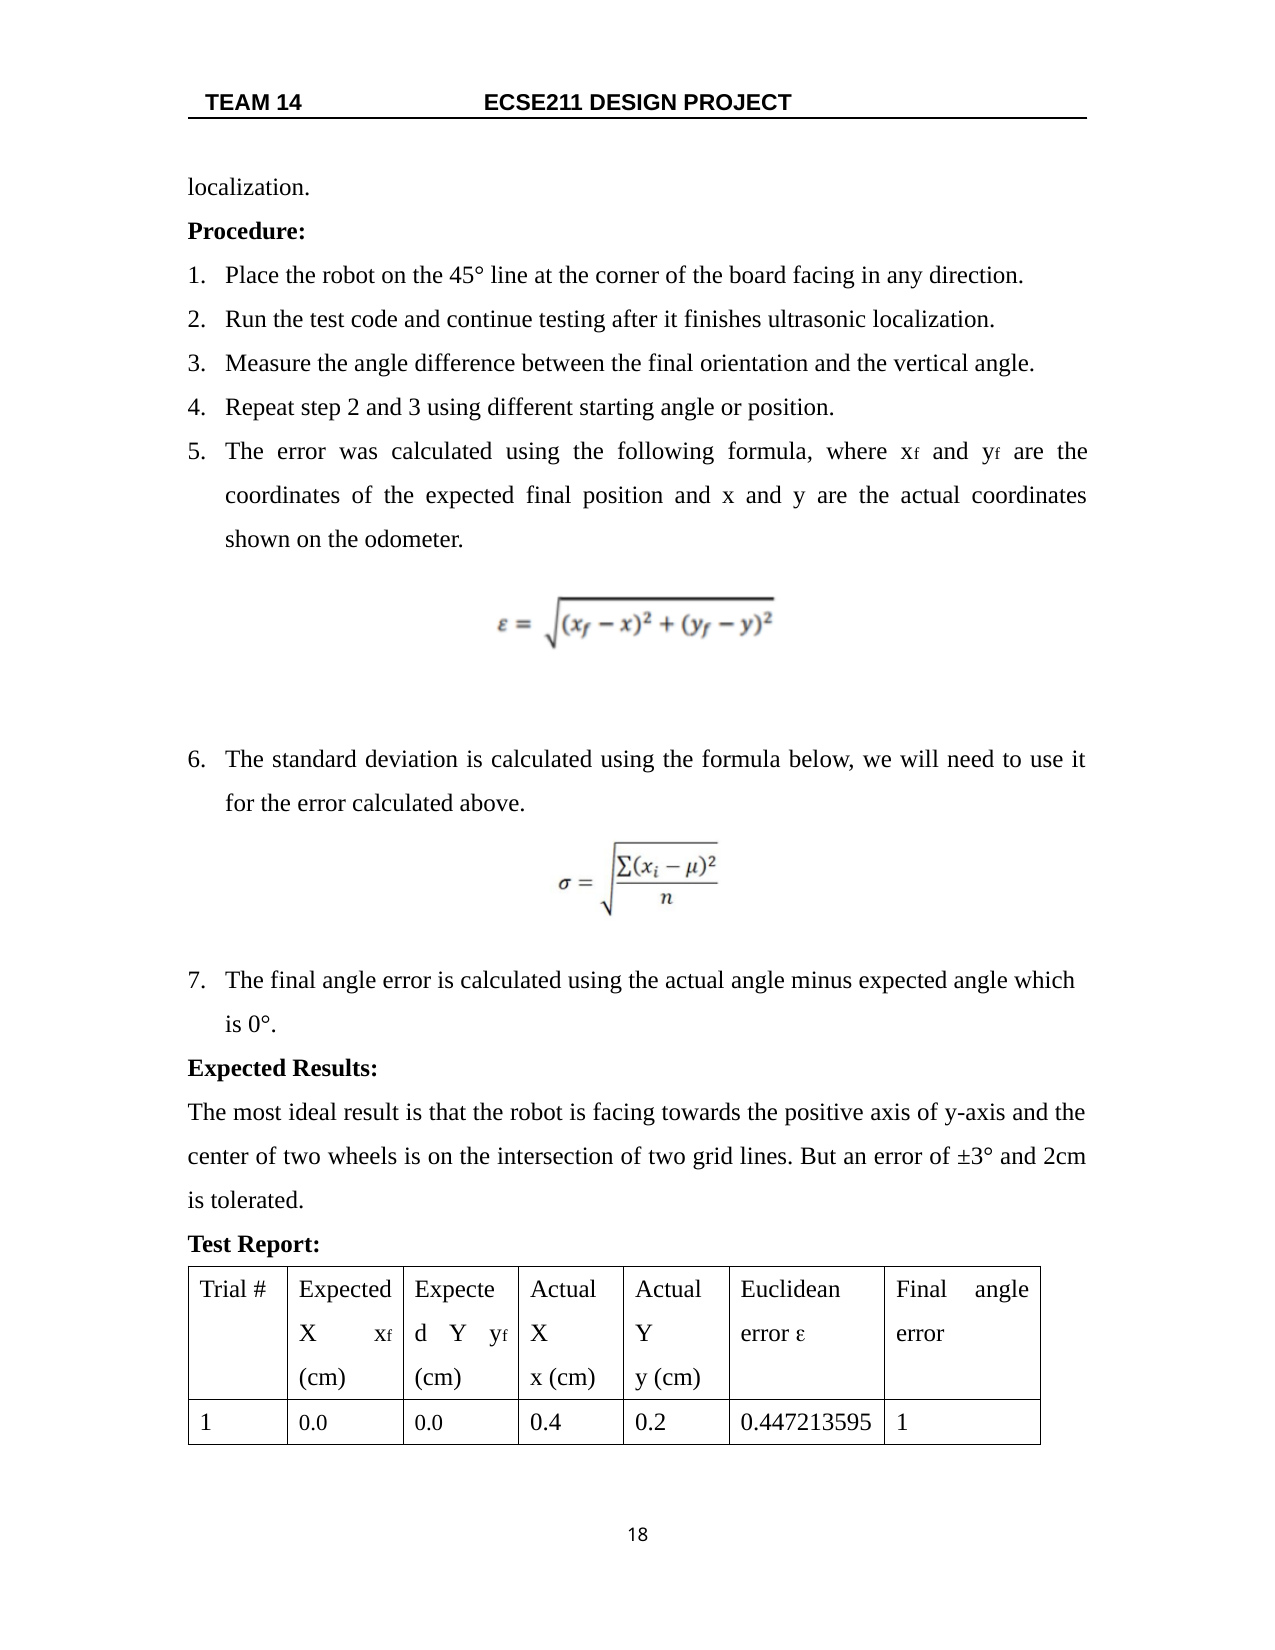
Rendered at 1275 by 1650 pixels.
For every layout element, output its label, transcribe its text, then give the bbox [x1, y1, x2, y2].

list The standard deviation is calculated using the formula below, we will need to use it for the error calculated above. [187, 737, 1087, 825]
table_header Expected X xf (cm) [288, 1267, 403, 1399]
list Repeat step 2 and 3 using different starting angle or position. [187, 384, 1087, 428]
list Run the test code and continue testing after it finishes ultrasonic localization. [187, 296, 1087, 340]
table_header Expected Y yf (cm) [404, 1267, 518, 1399]
table_header Trial # [189, 1267, 287, 1399]
list Measure the angle difference between the final orientation and the vertical angle. [187, 340, 1087, 384]
table_cell 0.2 [624, 1400, 729, 1444]
table_header Euclidean error  [730, 1267, 884, 1399]
text Test Report: [187, 1222, 1087, 1266]
picture [546, 825, 729, 944]
list Place the robot on the 45° line at the corner of the board facing in any direction. [187, 252, 1087, 296]
table_header Actual X x (cm) [519, 1267, 623, 1399]
table_cell 1 [189, 1400, 287, 1444]
list The final angle error is calculated using the actual angle minus expected angle which is 0°. [187, 957, 1087, 1045]
table_header Actual Y y (cm) [624, 1267, 729, 1399]
text The most ideal result is that the robot is facing towards the positive axis of y-axis and the center of two wheels is on the intersection of two grid lines. But an error of ±3° and 2cm is tolerated. [187, 1089, 1087, 1222]
table_cell 0.0 [288, 1400, 403, 1444]
text Procedure: [187, 208, 1087, 252]
table_cell 0.4 [519, 1400, 623, 1444]
text Expected Results: [187, 1045, 1087, 1089]
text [187, 164, 1087, 208]
list The error was calculated using the following formula, where xf and yf are the coordinates of the expected final position and x and y are the actual coordinates shown on the odometer. [187, 428, 1087, 561]
table_cell 1 [885, 1400, 1040, 1444]
picture [458, 560, 817, 703]
table_cell 0.447213595 [730, 1400, 884, 1444]
table_cell 0.0 [404, 1400, 518, 1444]
table_header Final angle error [885, 1267, 1040, 1399]
